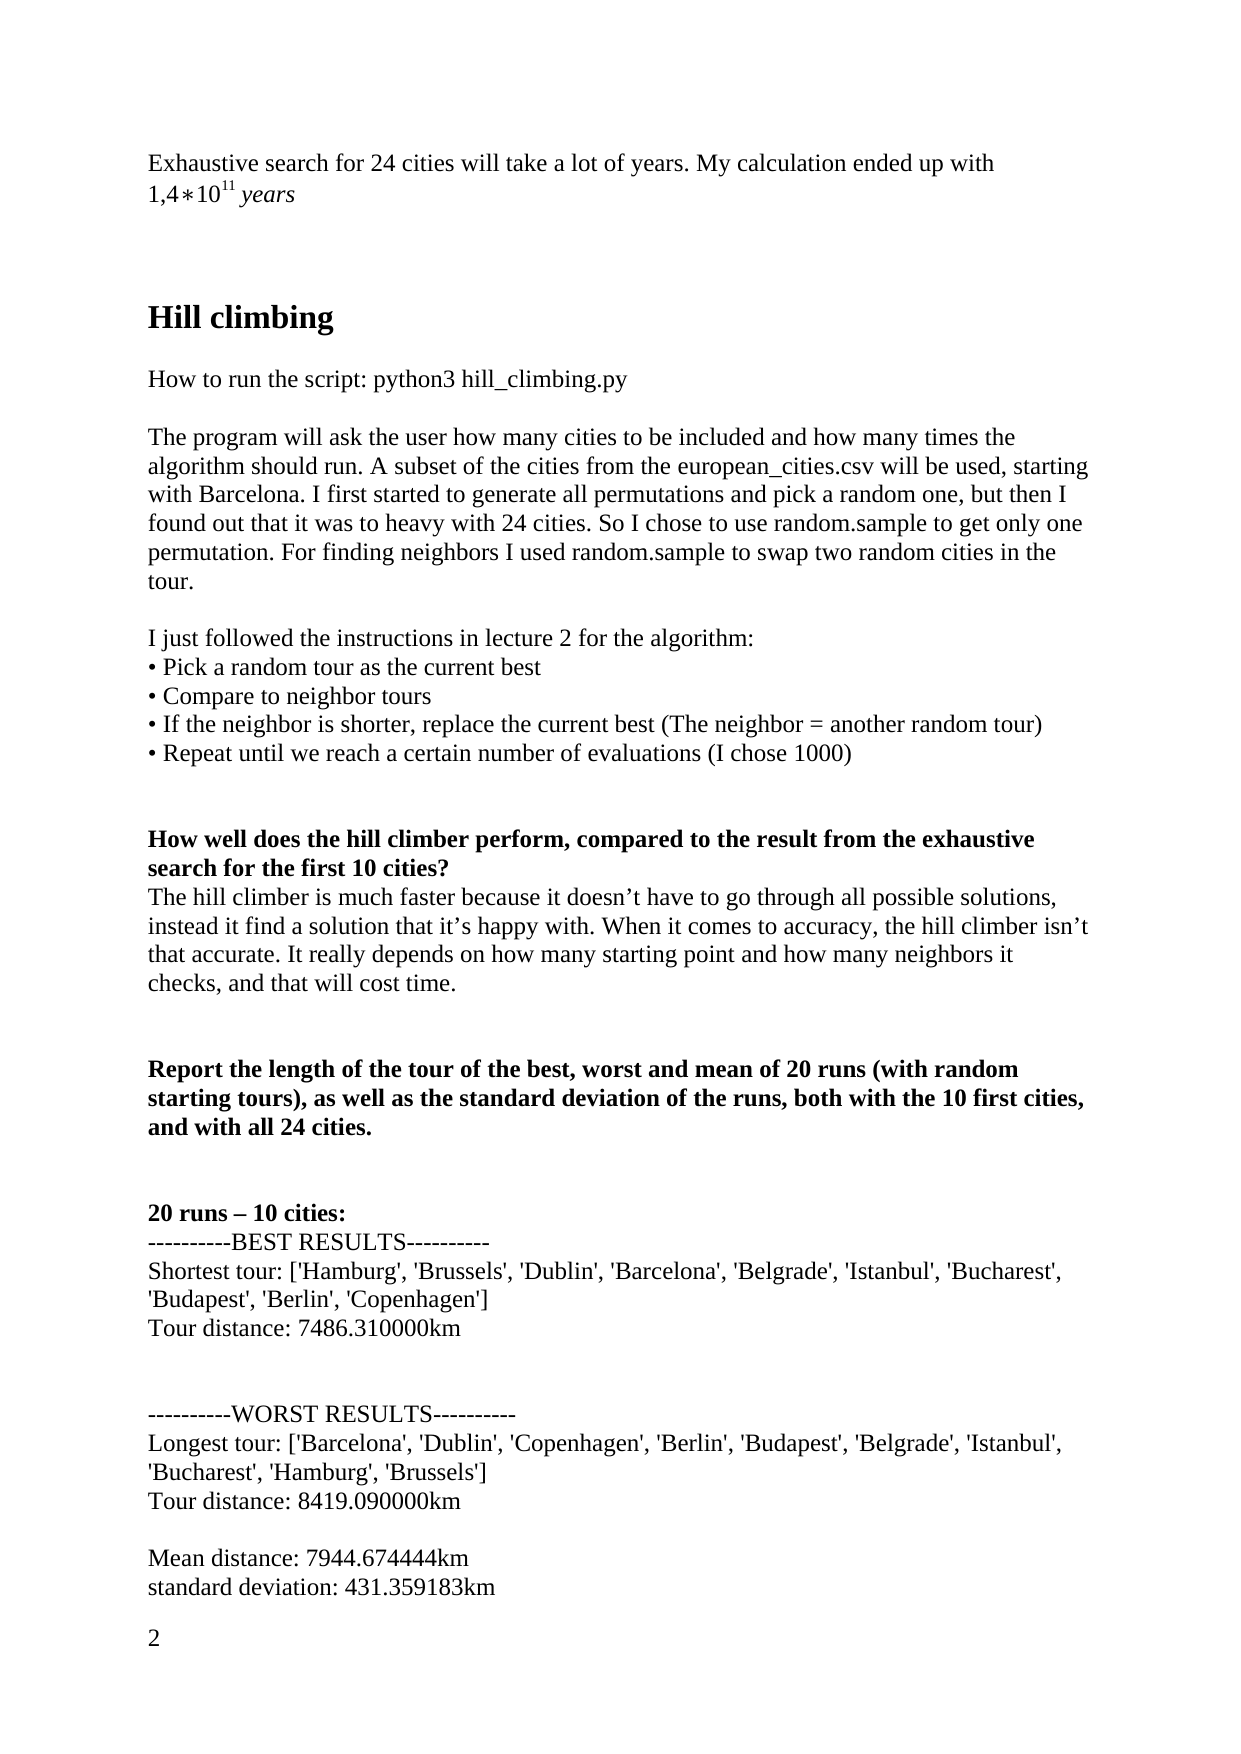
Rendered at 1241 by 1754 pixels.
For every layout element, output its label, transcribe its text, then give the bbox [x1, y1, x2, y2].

text ----------BEST RESULTS---------- [148, 1227, 1093, 1256]
text Mean distance: 7944.674444km [148, 1543, 1093, 1572]
text The hill climber is much faster because it doesn’t have to go through all possible solutions, instead it find a solution that it’s happy with. When it comes to accuracy, the hill climber isn’t that accurate. It really depends on how many starting point and how many neighbors it checks, and that will cost time. [148, 882, 1093, 997]
text • If the neighbor is shorter, replace the current best (The neighbor = another random tour) [148, 709, 1093, 738]
text Exhaustive search for 24 cities will take a lot of years. My calculation ended up with [148, 148, 1093, 207]
text • Repeat until we reach a certain number of evaluations (I chose 1000) [148, 738, 1093, 767]
text Report the length of the tour of the best, worst and mean of 20 runs (with random starting tours), as well as the standard deviation of the runs, both with the 10 first cities, and with all 24 cities. [148, 1054, 1093, 1141]
text How to run the script: python3 hill_climbing.py [148, 364, 1093, 393]
text How well does the hill climber perform, compared to the result from the exhaustive search for the first 10 cities? [148, 824, 1093, 882]
text Tour distance: 7486.310000km [148, 1313, 1093, 1342]
text • Compare to neighbor tours [148, 681, 1093, 709]
text Shortest tour: ['Hamburg', 'Brussels', 'Dublin', 'Barcelona', 'Belgrade', 'Istanbul', 'Bucharest', 'Budapest', 'Berlin', 'Copenhagen'] [148, 1256, 1093, 1313]
text Longest tour: ['Barcelona', 'Dublin', 'Copenhagen', 'Berlin', 'Budapest', 'Belgrade', 'Istanbul', 'Bucharest', 'Hamburg', 'Brussels'] [148, 1428, 1093, 1486]
text I just followed the instructions in lecture 2 for the algorithm: [148, 623, 1093, 652]
text The program will ask the user how many cities to be included and how many times the algorithm should run. A subset of the cities from the european_cities.csv will be used, starting with Barcelona. I first started to generate all permutations and pick a random one, but then I found out that it was to heavy with 24 cities. So I chose to use random.sample to get only one permutation. For finding neighbors I used random.sample to swap two random cities in the tour. [148, 422, 1093, 594]
text Tour distance: 8419.090000km [148, 1486, 1093, 1514]
text standard deviation: 431.359183km [148, 1572, 1093, 1601]
text • Pick a random tour as the current best [148, 652, 1093, 681]
text 20 runs – 10 cities: [148, 1198, 1093, 1227]
text ----------WORST RESULTS---------- [148, 1399, 1093, 1428]
text Hill climbing [148, 297, 1093, 336]
